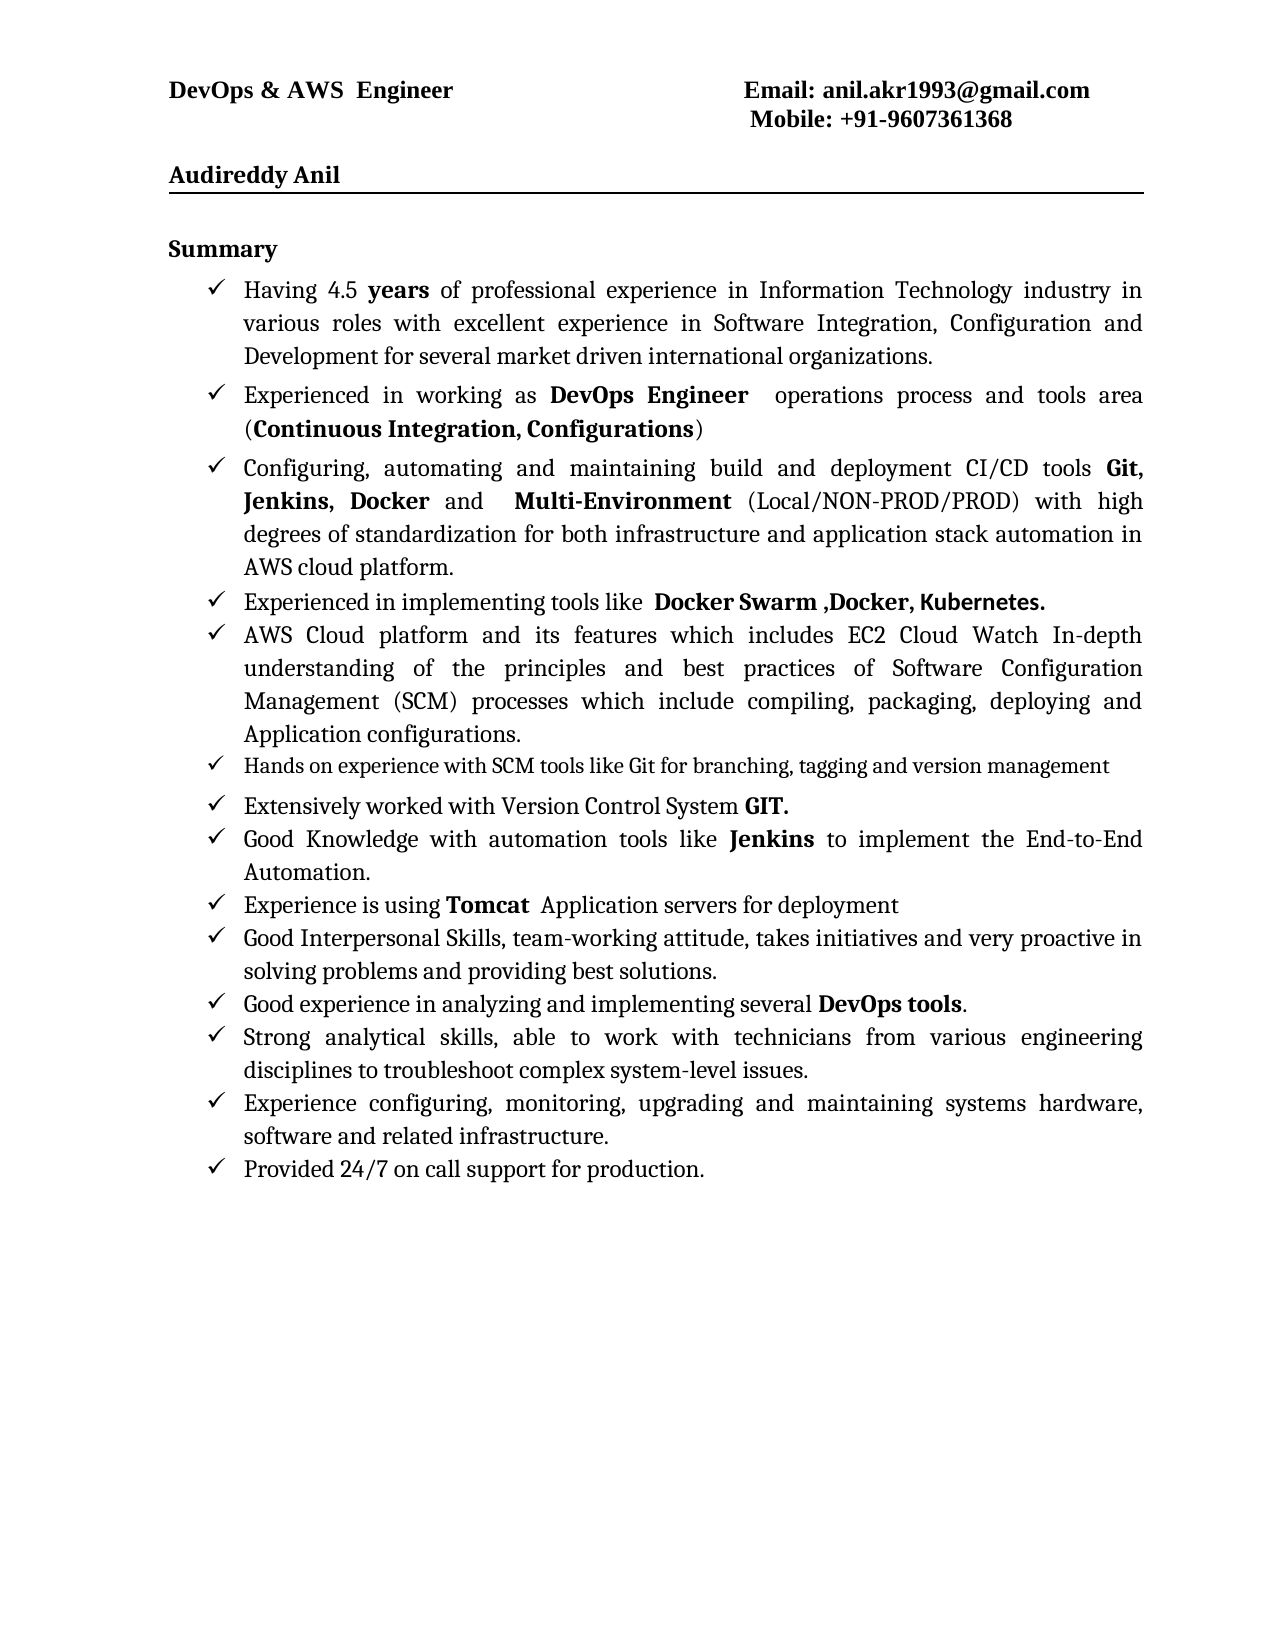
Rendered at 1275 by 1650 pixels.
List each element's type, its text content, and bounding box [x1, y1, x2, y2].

list Experience configuring, monitoring, upgrading and maintaining systems hardware, software and related infrastructure. [206, 1089, 1144, 1151]
subtitle Audireddy Anil [169, 161, 1144, 192]
list Good experience in analyzing and implementing several DevOps tools. [206, 990, 1144, 1019]
list Extensively worked with Version Control System GIT. [206, 792, 1144, 821]
text Summary [169, 235, 1144, 264]
list Good Interpersonal Skills, team-working attitude, takes initiatives and very proactive in solving problems and providing best solutions. [206, 924, 1144, 986]
list Having 4.5 years of professional experience in Information Technology industry in various roles with excellent experience in Software Integration, Configuration and Development for several market driven international organizations. [206, 276, 1144, 371]
list Configuring, automating and maintaining build and deployment CI/CD tools Git, Jenkins, Docker and Multi-Environment (Local/NON-PROD/PROD) with high degrees of standardization for both infrastructure and application stack automation in AWS cloud platform. [206, 454, 1144, 582]
list Hands on experience with SCM tools like Git for branching, tagging and version management [206, 753, 1144, 779]
list Good Knowledge with automation tools like Jenkins to implement the End-to-End Automation. [206, 825, 1144, 887]
list Experience is using Tomcat Application servers for deployment [206, 891, 1144, 919]
list Strong analytical skills, able to work with technicians from various engineering disciplines to troubleshoot complex system-level issues. [206, 1023, 1144, 1085]
list Provided 24/7 on call support for production. [206, 1155, 1144, 1184]
list Experienced in implementing tools like Docker Swarm ,Docker, Kubernetes. [206, 586, 1144, 616]
list Experienced in working as DevOps Engineer operations process and tools area (Continuous Integration, Configurations) [206, 381, 1144, 443]
list AWS Cloud platform and its features which includes EC2 Cloud Watch In-depth understanding of the principles and best practices of Software Configuration Management (SCM) processes which include compiling, packaging, deploying and Application configurations. [206, 621, 1144, 749]
